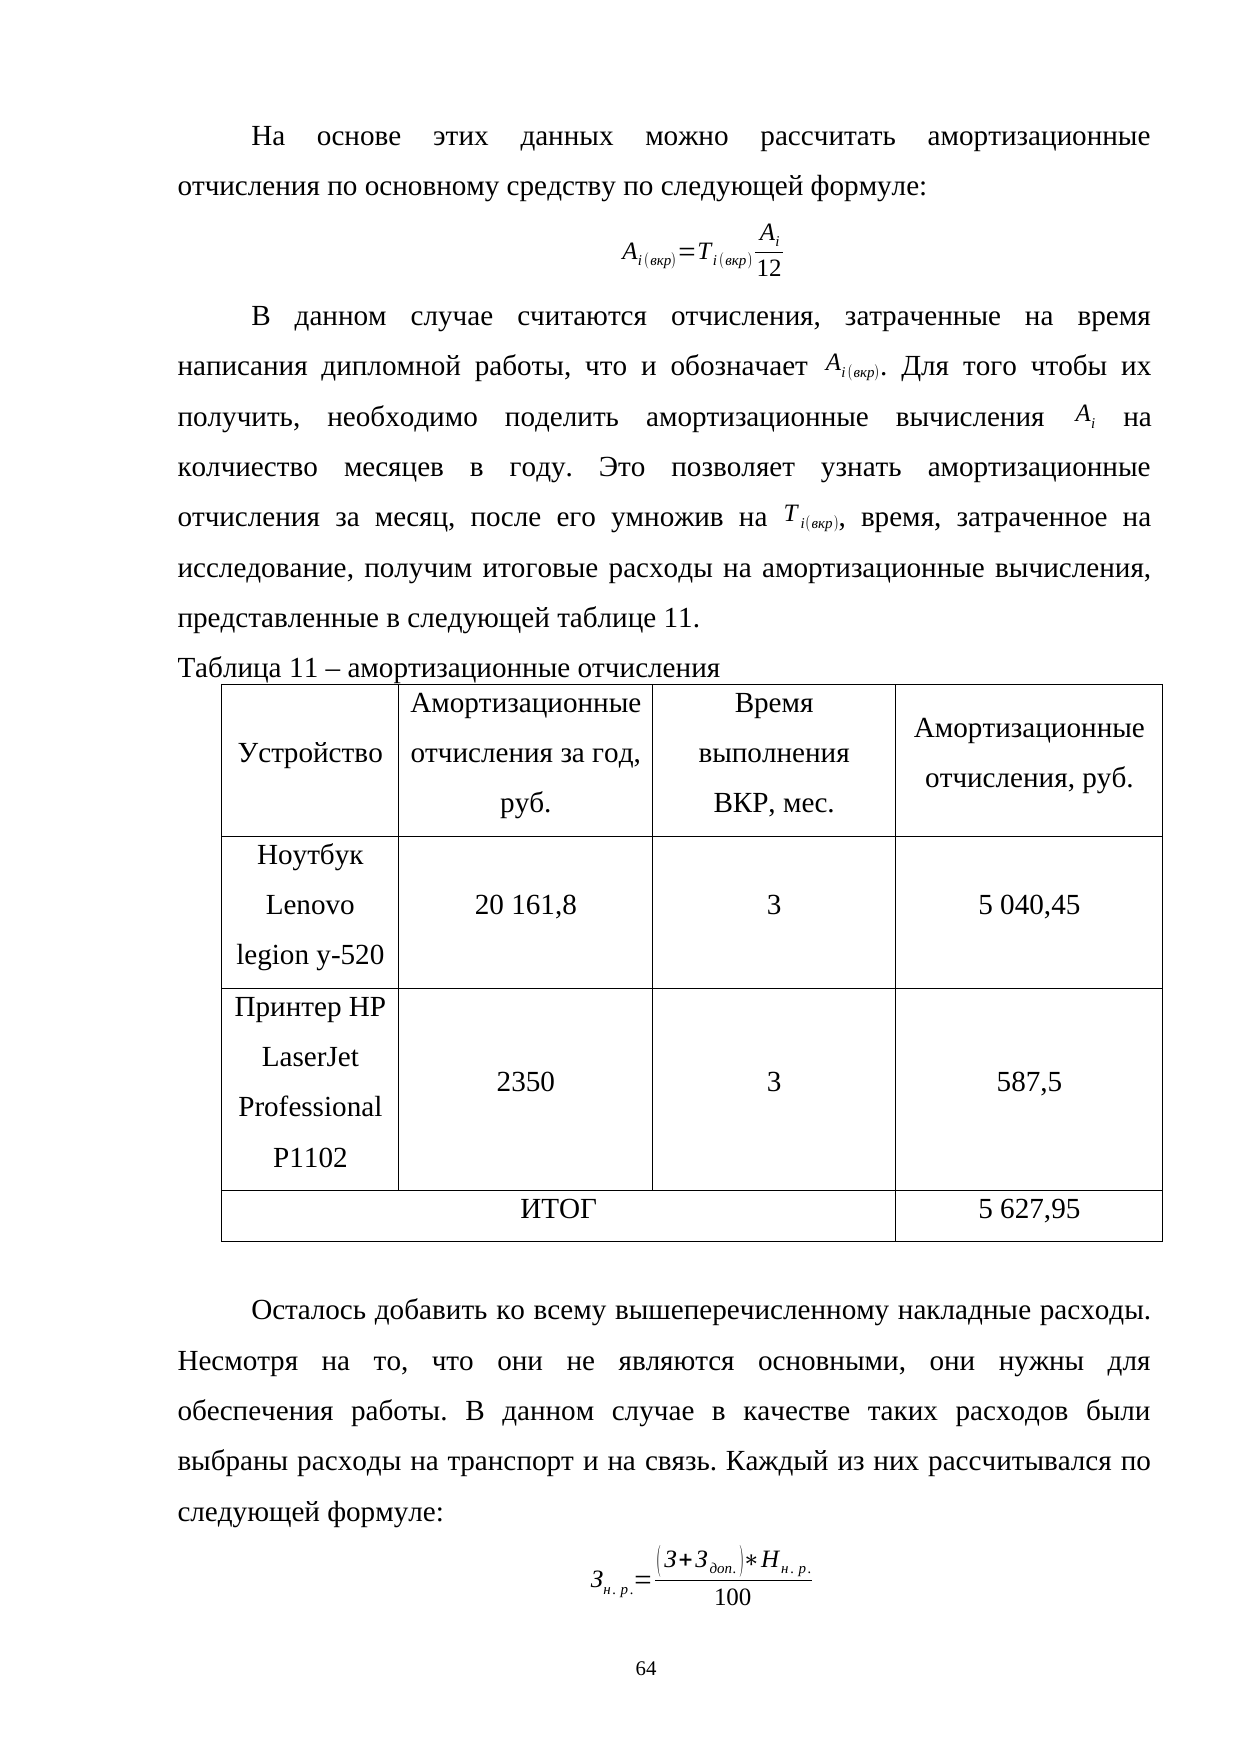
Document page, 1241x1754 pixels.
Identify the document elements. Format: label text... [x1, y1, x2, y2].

table_header Устройство [222, 685, 398, 836]
table_cell 3 [653, 837, 895, 988]
table_cell 3 [653, 989, 895, 1190]
table_header Амортизационные отчисления за год, руб. [399, 685, 652, 836]
text Таблица 11 – амортизационные отчисления [177, 650, 1152, 684]
text На основе этих данных можно рассчитать амортизационные отчисления по основному средству по следующей формуле: [177, 118, 1152, 202]
table_header Амортизационные отчисления, руб. [896, 685, 1162, 836]
table_cell ИТОГ [222, 1191, 895, 1241]
table_cell 587,5 [896, 989, 1162, 1190]
table_cell 5 040,45 [896, 837, 1162, 988]
table_header Время выполнения ВКР, мес. [653, 685, 895, 836]
table_cell 5 627,95 [896, 1191, 1162, 1241]
table_cell Принтер HP LaserJet Professional P1102 [222, 989, 398, 1190]
table_cell 2350 [399, 989, 652, 1190]
table_cell 20 161,8 [399, 837, 652, 988]
text Осталось добавить ко всему вышеперечисленному накладные расходы. Несмотря на то, что они не являются основными, они нужны для обеспечения работы. В данном случае в качестве таких расходов были выбраны расходы на транспорт и на связь. Каждый из них рассчитывался по следующей формуле: [177, 1292, 1152, 1527]
table_cell Ноутбук Lenovo legion y-520 [222, 837, 398, 988]
text В данном случае считаются отчисления, затраченные на время написания дипломной работы, что и обозначает . Для того чтобы их получить, необходимо поделить амортизационные вычисления на колчиество месяцев в году. Это позволяет узнать амортизационные отчисления за месяц, после его умножив на , время, затраченное на исследование, получим итоговые расходы на амортизационные вычисления, представленные в следующей таблице 11. [177, 298, 1152, 634]
